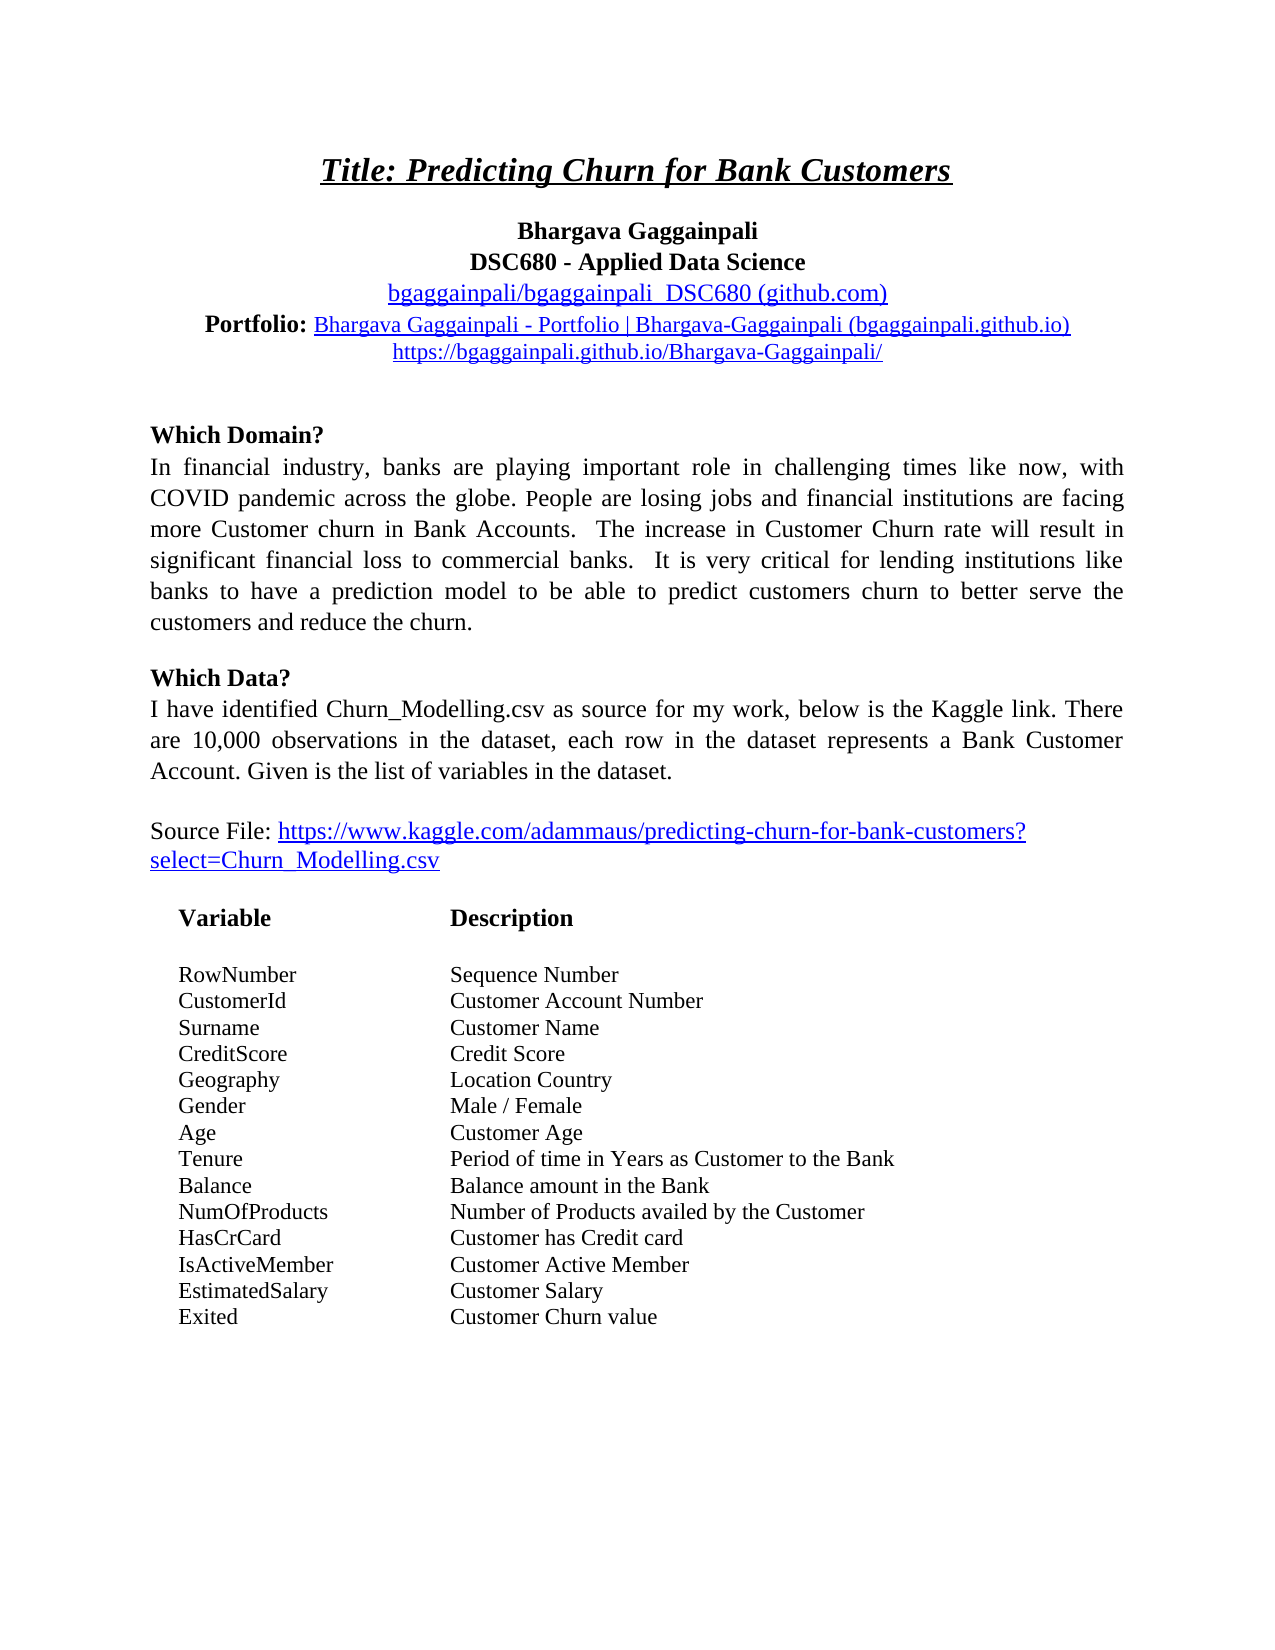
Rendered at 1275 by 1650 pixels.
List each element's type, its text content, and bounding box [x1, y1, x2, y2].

text CustomerId Customer Account Number [178, 987, 1125, 1013]
text HasCrCard Customer has Credit card [178, 1224, 1125, 1251]
text Balance Balance amount in the Bank [178, 1172, 1125, 1198]
text Tenure Period of time in Years as Customer to the Bank [178, 1145, 1125, 1172]
subtitle Which Data? [150, 663, 1125, 692]
text CreditScore Credit Score [178, 1040, 1125, 1066]
text NumOfProducts Number of Products availed by the Customer [178, 1198, 1125, 1224]
text Exited Customer Churn value [178, 1303, 1125, 1330]
text Geography Location Country [178, 1066, 1125, 1093]
text RowNumber Sequence Number [178, 961, 1125, 987]
text Variable Description [178, 903, 1125, 932]
text IsActiveMember Customer Active Member [178, 1251, 1125, 1277]
text Surname Customer Name [178, 1013, 1125, 1040]
text Title: Predicting Churn for Bank Customers [150, 150, 1125, 188]
text Gender Male / Female [178, 1093, 1125, 1119]
text Portfolio: Bhargava Gaggainpali - Portfolio | Bhargava-Gaggainpali (bgaggainpali.github.io) [150, 309, 1125, 338]
subtitle Bhargava Gaggainpali DSC680 - Applied Data Science bgaggainpali/bgaggainpali_DSC680 (github.com) [150, 216, 1125, 307]
text I have identified Churn_Modelling.csv as source for my work, below is the Kaggle link. There are 10,000 observations in the dataset, each row in the dataset represents a Bank Customer Account. Given is the list of variables in the dataset. [150, 694, 1125, 785]
subtitle Which Domain? [150, 421, 1125, 449]
text Source File: https://www.kaggle.com/adammaus/predicting-churn-for-bank-customers?select=Churn_Modelling.csv [150, 816, 1125, 874]
text Age Customer Age [178, 1119, 1125, 1145]
text EstimatedSalary Customer Salary [178, 1277, 1125, 1303]
text In financial industry, banks are playing important role in challenging times like now, with COVID pandemic across the globe. People are losing jobs and financial institutions are facing more Customer churn in Bank Accounts. The increase in Customer Churn rate will result in significant financial loss to commercial banks. It is very critical for lending institutions like banks to have a prediction model to be able to predict customers churn to better serve the customers and reduce the churn. [150, 452, 1125, 636]
text https://bgaggainpali.github.io/Bhargava-Gaggainpali/ [150, 338, 1125, 364]
